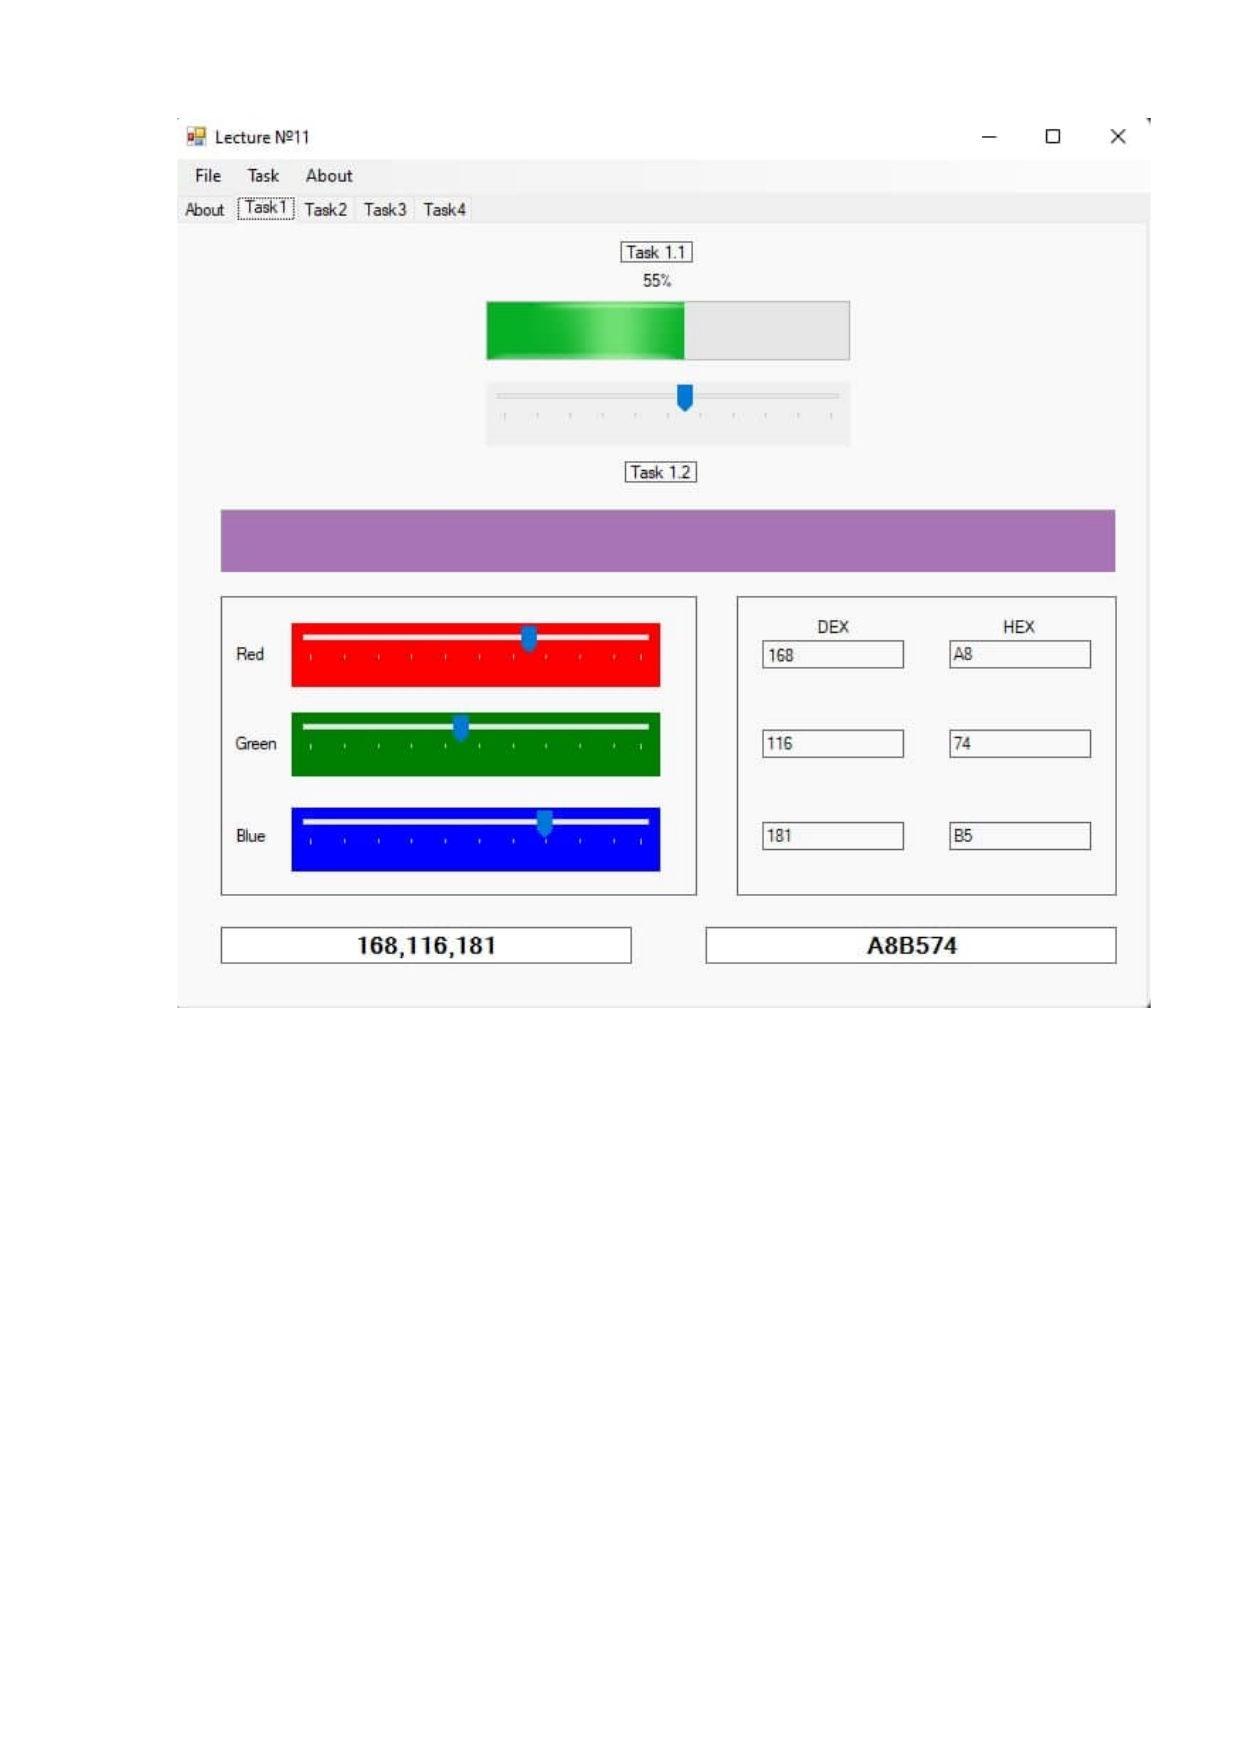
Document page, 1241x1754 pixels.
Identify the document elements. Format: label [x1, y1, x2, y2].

picture [177, 118, 1151, 1008]
